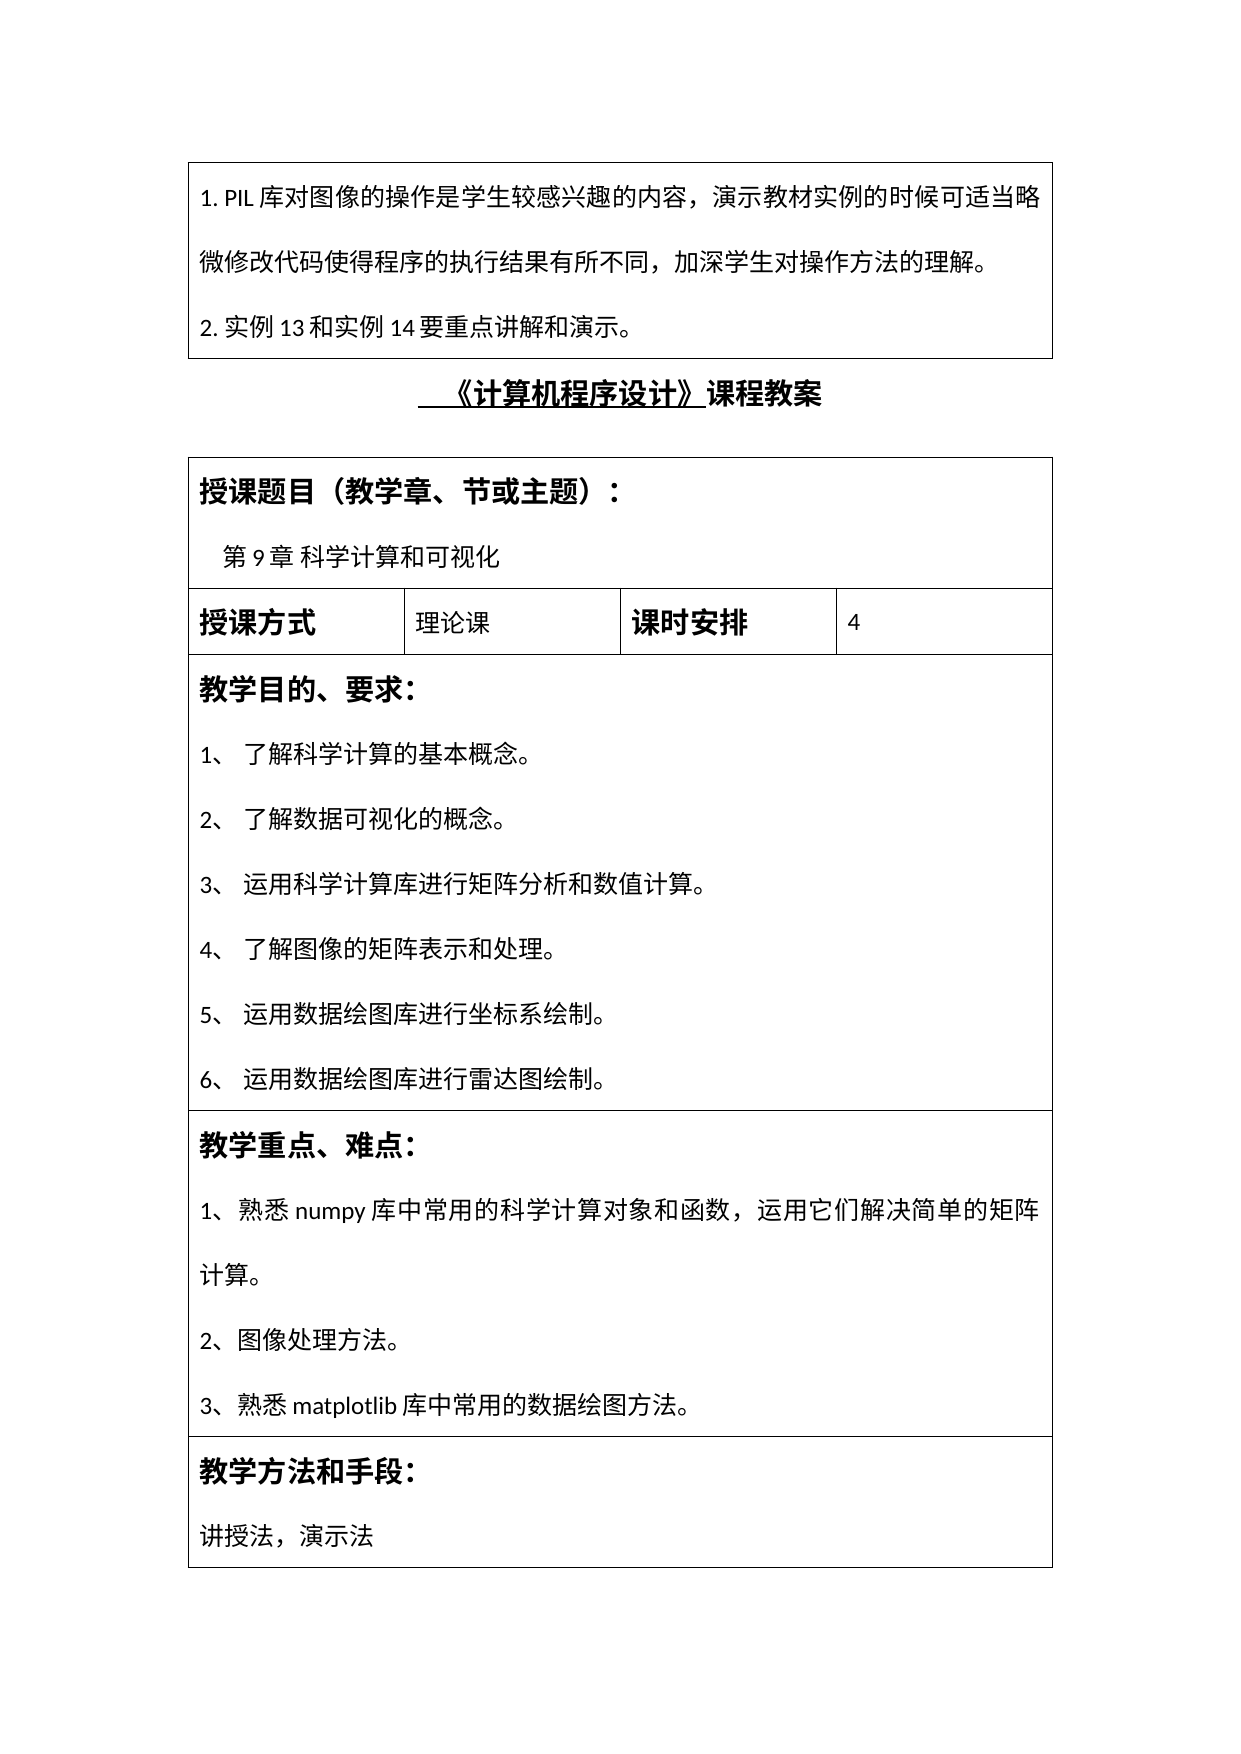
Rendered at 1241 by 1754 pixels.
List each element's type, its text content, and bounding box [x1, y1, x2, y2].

table_header 授课题目（教学章、节或主题）： 第9章 科学计算和可视化 [189, 458, 1052, 588]
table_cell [189, 163, 1052, 358]
text 《计算机程序设计》课程教案 [187, 359, 1053, 424]
table_cell 教学重点、难点： 1、熟悉numpy库中常用的科学计算对象和函数，运用它们解决简单的矩阵计算。 2、图像处理方法。 3、熟悉matplotlib库中常用的数据绘图方法。 [189, 1111, 1052, 1436]
table_cell 课时安排 [621, 589, 836, 654]
table_cell 4 [837, 589, 1052, 654]
table_cell 理论课 [405, 589, 620, 654]
table_cell 教学目的、要求： 了解科学计算的基本概念。 了解数据可视化的概念。 运用科学计算库进行矩阵分析和数值计算。 了解图像的矩阵表示和处理。 运用数据绘图库进行坐标系绘制。 运用数据绘图库进行雷达图绘制。 [189, 655, 1052, 1110]
table_cell 授课方式 [189, 589, 404, 654]
table_cell 教学方法和手段： 讲授法，演示法 [189, 1437, 1052, 1567]
